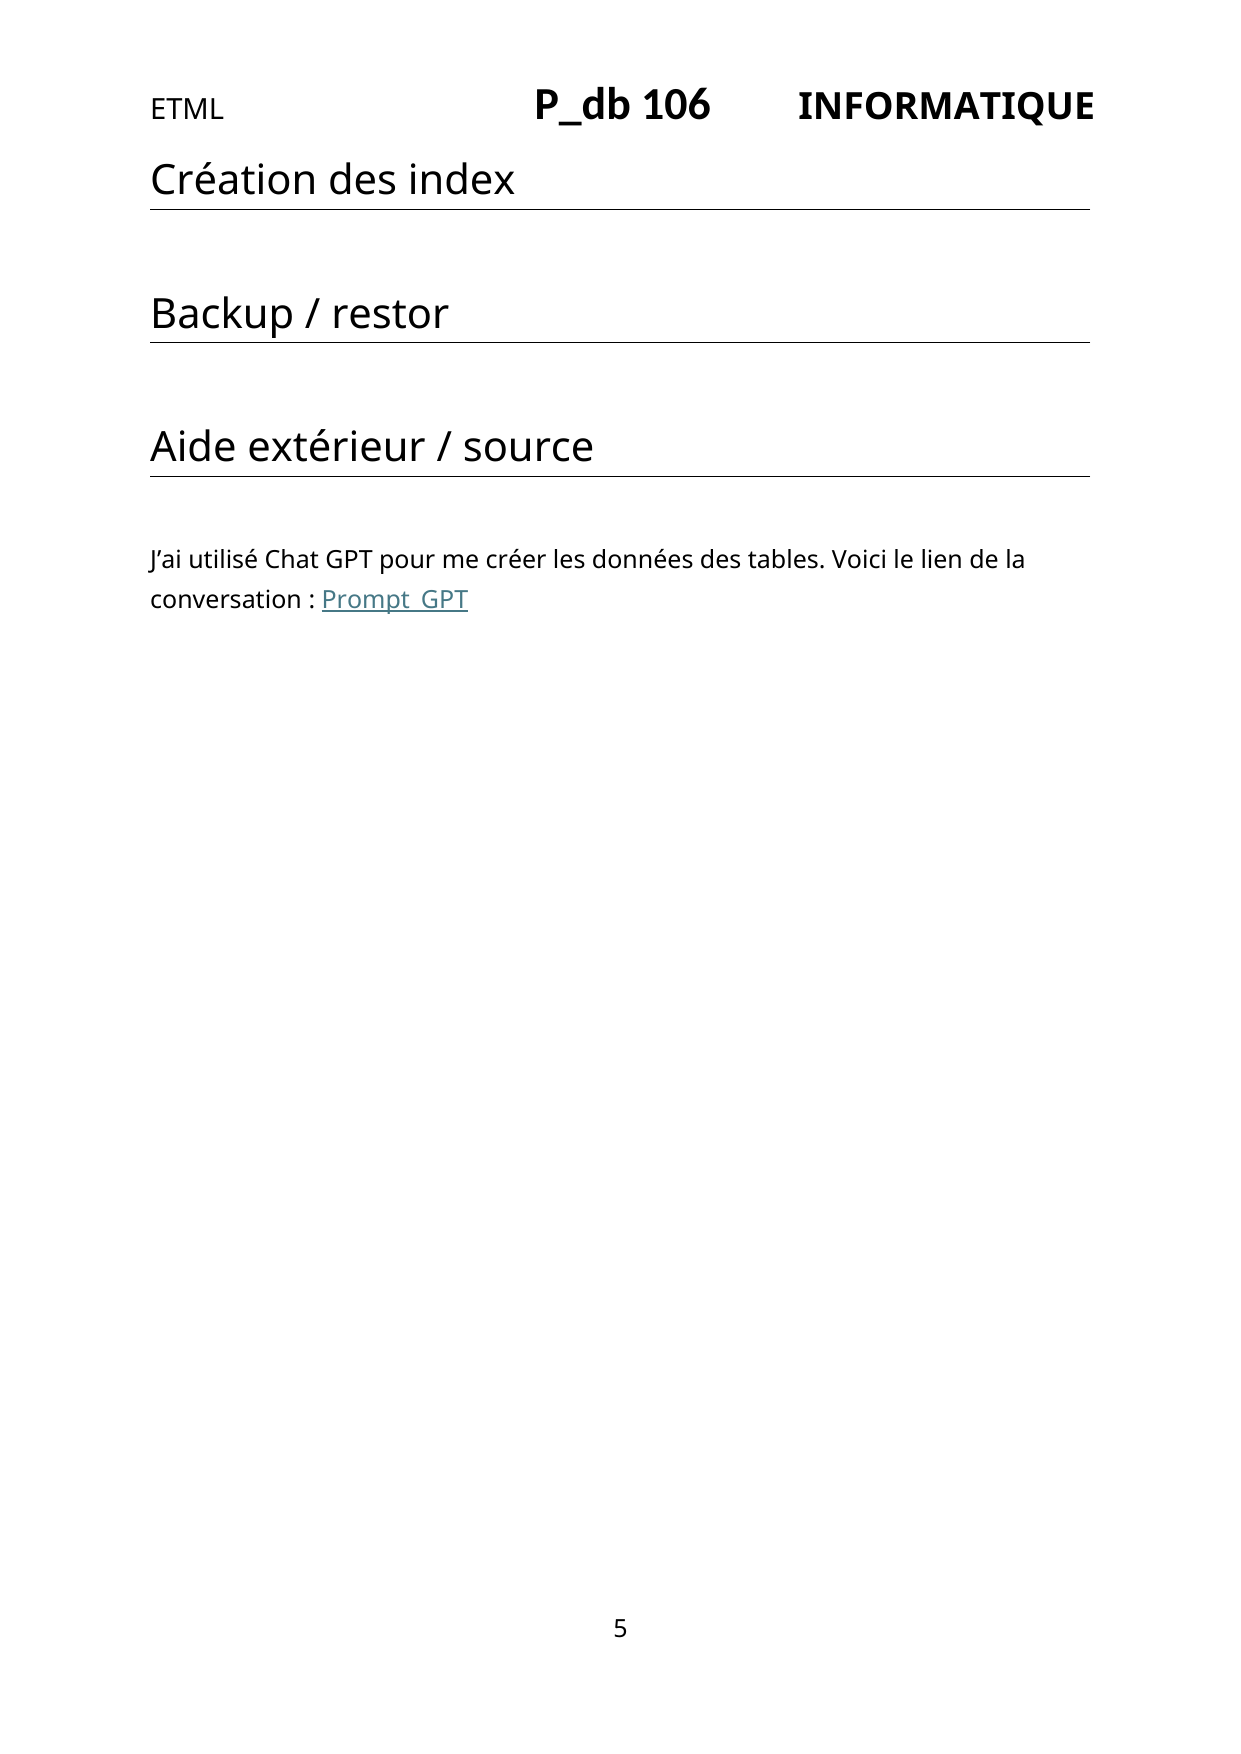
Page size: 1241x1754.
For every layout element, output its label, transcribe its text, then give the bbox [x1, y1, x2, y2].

text Backup / restor [150, 283, 1090, 342]
text J’ai utilisé Chat GPT pour me créer les données des tables. Voici le lien de la conversation : Prompt_GPT [150, 542, 1090, 616]
text Création des index [150, 150, 1090, 209]
text Aide extérieur / source [150, 417, 1090, 476]
